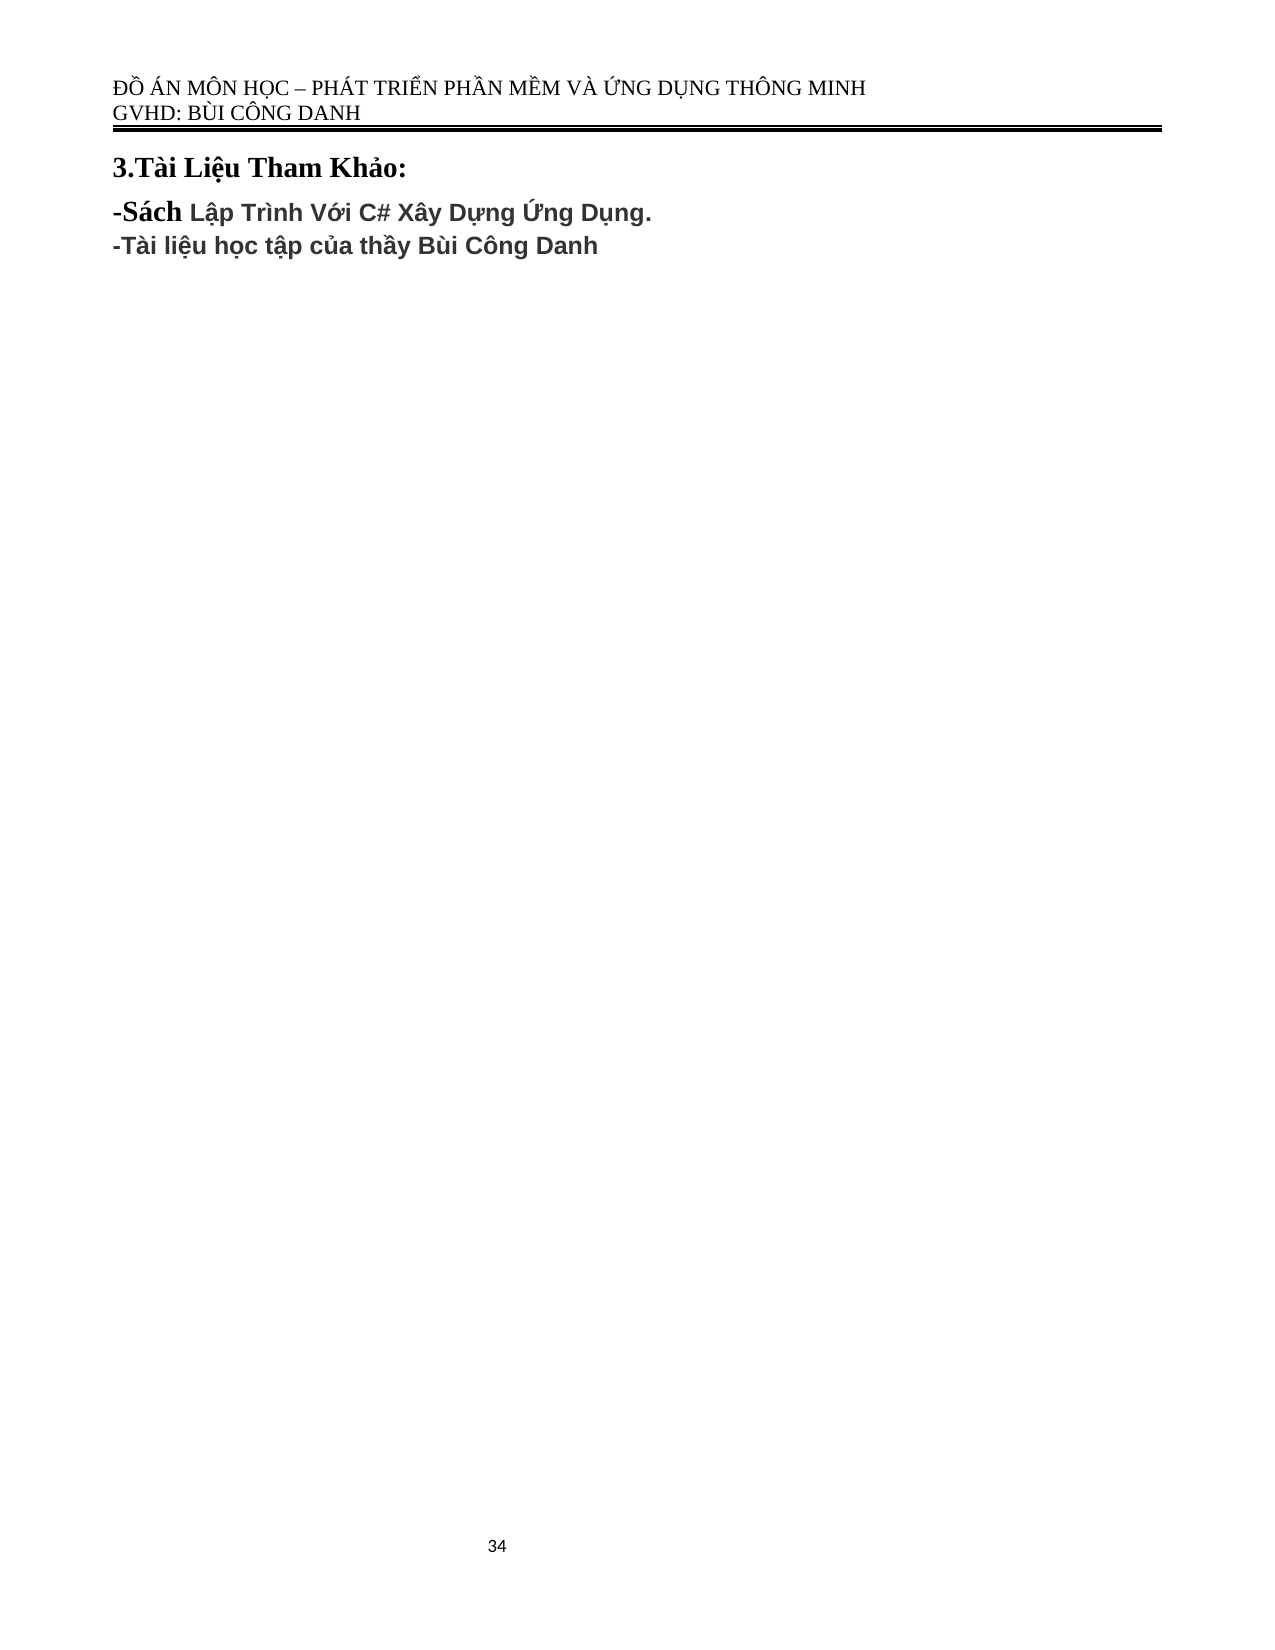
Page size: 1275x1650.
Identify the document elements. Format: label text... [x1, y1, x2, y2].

text -Tài liệu học tập của thầy Bùi Công Danh [112, 231, 1162, 259]
text -Sách Lập Trình Với C# Xây Dựng Ứng Dụng. [112, 194, 1162, 228]
subtitle 3.Tài Liệu Tham Khảo: [112, 150, 1162, 183]
